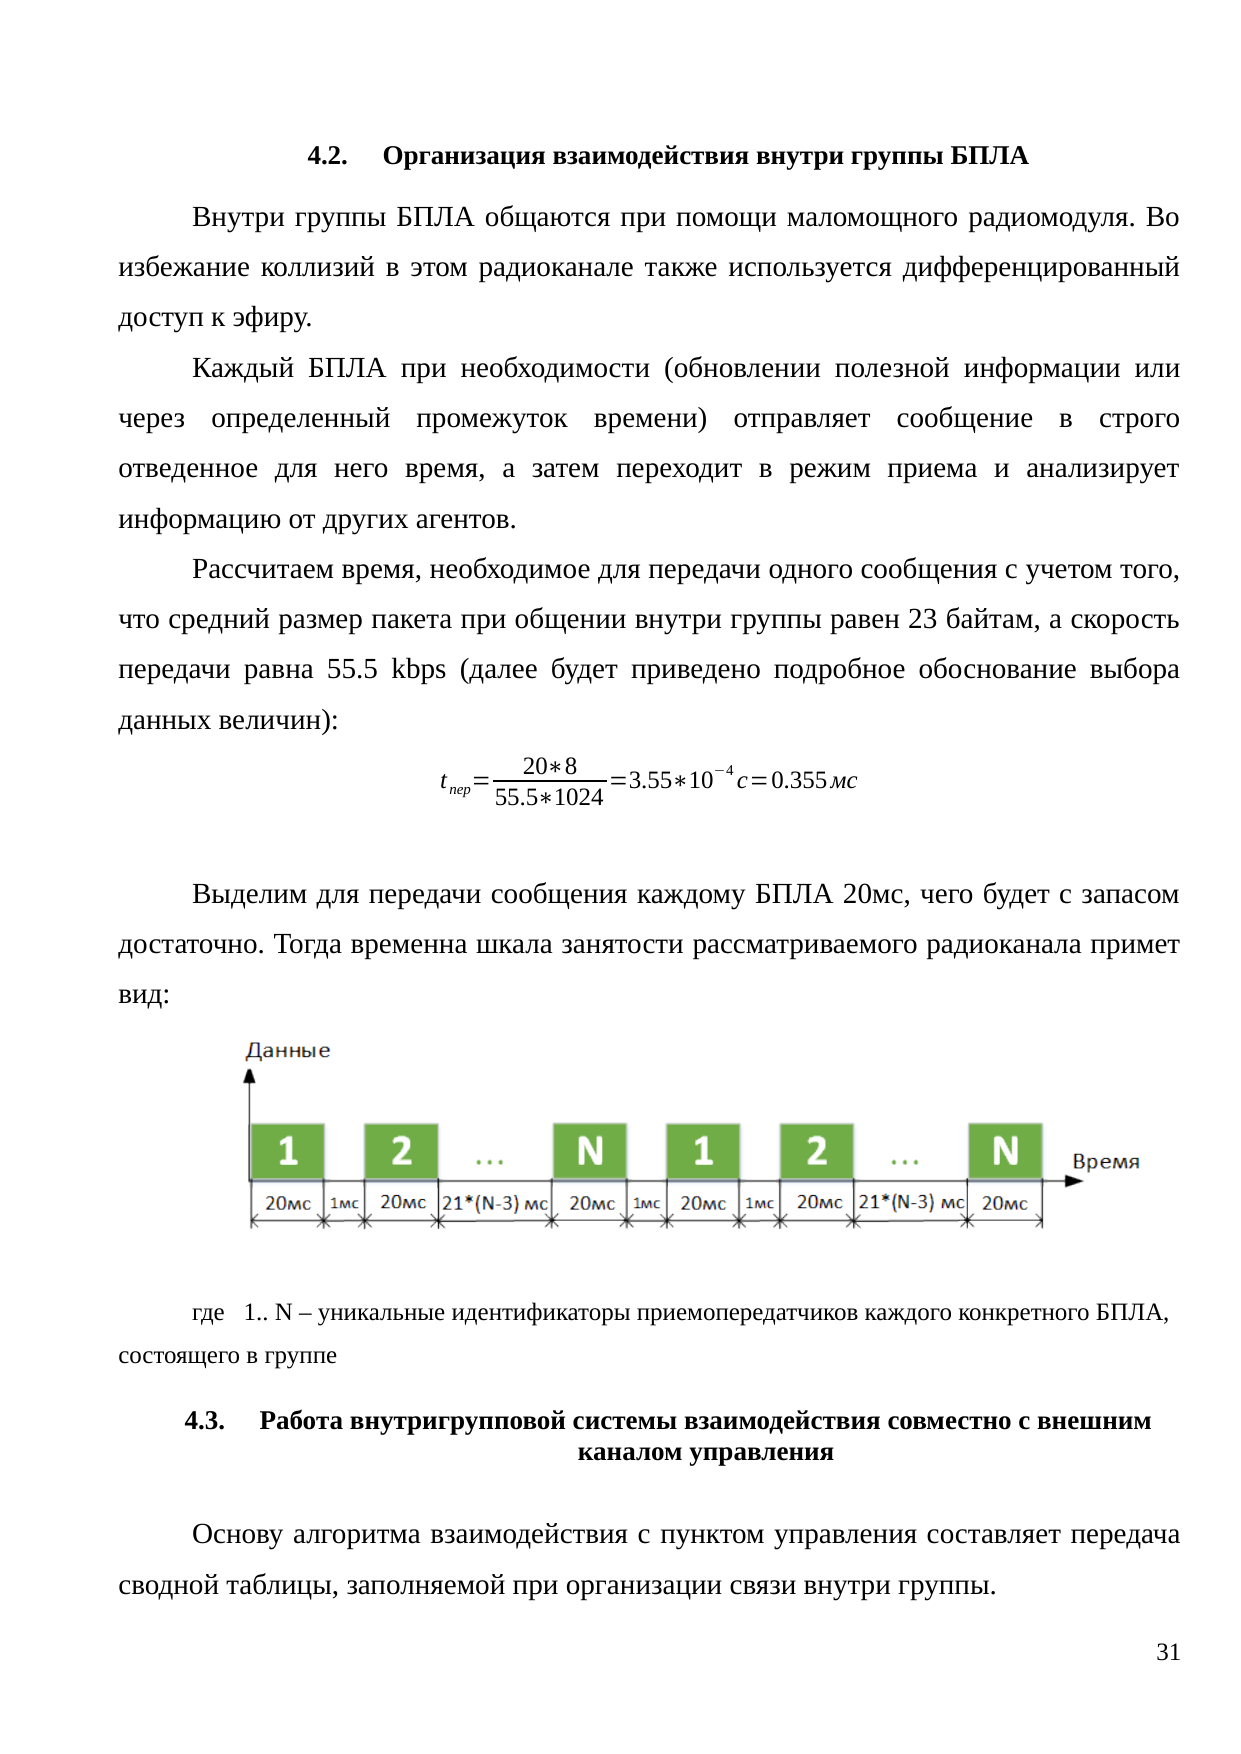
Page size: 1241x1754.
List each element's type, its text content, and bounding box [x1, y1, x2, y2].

text Выделим для передачи сообщения каждому БПЛА 20мс, чего будет с запасом достаточно. Тогда временна шкала занятости рассматриваемого радиоканала примет вид: [118, 876, 1181, 1010]
text где 1.. N – уникальные идентификаторы приемопередатчиков каждого конкретного БПЛА, состоящего в группе [118, 1297, 1181, 1369]
text Основу алгоритма взаимодействия с пунктом управления составляет передача сводной таблицы, заполняемой при организации связи внутри группы. [118, 1516, 1181, 1600]
text Внутри группы БПЛА общаются при помощи маломощного радиомодуля. Во избежание коллизий в этом радиоканале также используется дифференцированный доступ к эфиру. [118, 199, 1181, 333]
subtitle Организация взаимодействия внутри группы БПЛА [156, 139, 1181, 170]
text Рассчитаем время, необходимое для передачи одного сообщения с учетом того, что средний размер пакета при общении внутри группы равен 23 байтам, а скорость передачи равна 55.5 kbps (далее будет приведено подробное обоснование выбора данных величин): [118, 551, 1181, 736]
text Каждый БПЛА при необходимости (обновлении полезной информации или через определенный промежуток времени) отправляет сообщение в строго отведенное для него время, а затем переходит в режим приема и анализирует информацию от других агентов. [118, 350, 1181, 534]
subtitle Работа внутригрупповой системы взаимодействия совместно с внешним каналом управления [156, 1404, 1181, 1466]
picture [213, 1026, 1160, 1232]
